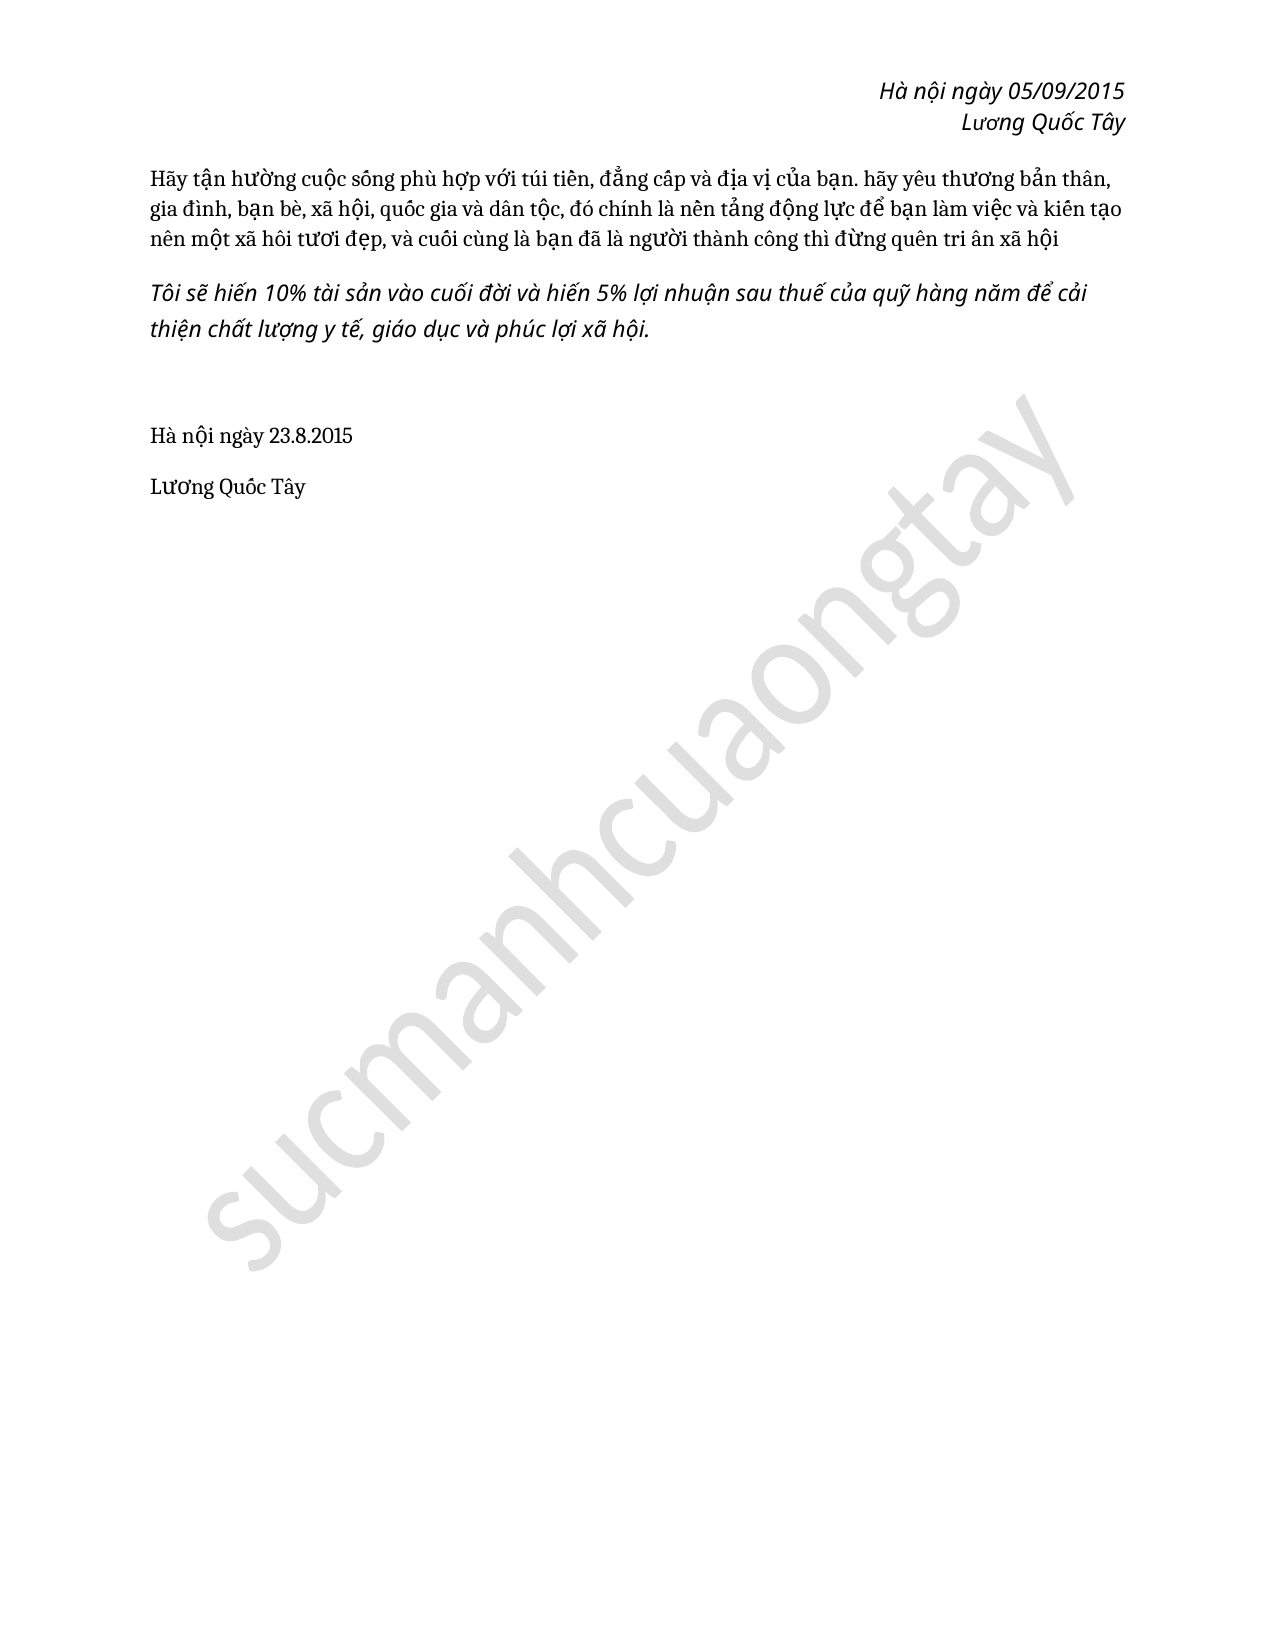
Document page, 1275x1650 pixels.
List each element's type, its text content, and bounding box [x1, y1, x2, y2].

text Tôi sẽ hiến 10% tài sản vào cuối đời và hiến 5% lợi nhuận sau thuế của quỹ hàng năm để cải thiện chất lượng y tế, giáo dục và phúc lợi xã hội. [150, 277, 1125, 344]
text Lương Quốc Tây [150, 474, 1125, 500]
text Hà nội ngày 23.8.2015 [150, 423, 1125, 449]
text Hãy tận hường cuộc sống phù hợp với túi tiền, đẳng cấp và địa vị của bạn. hãy yêu thương bản thân, gia đình, bạn bè, xã hội, quốc gia và dân tộc, đó chính là nền tảng động lực để bạn làm việc và kiến tạo nên một xã hôi tươi đẹp, và cuối cùng là bạn đã là người thành công thì đừng quên tri ân xã hội [150, 166, 1125, 252]
